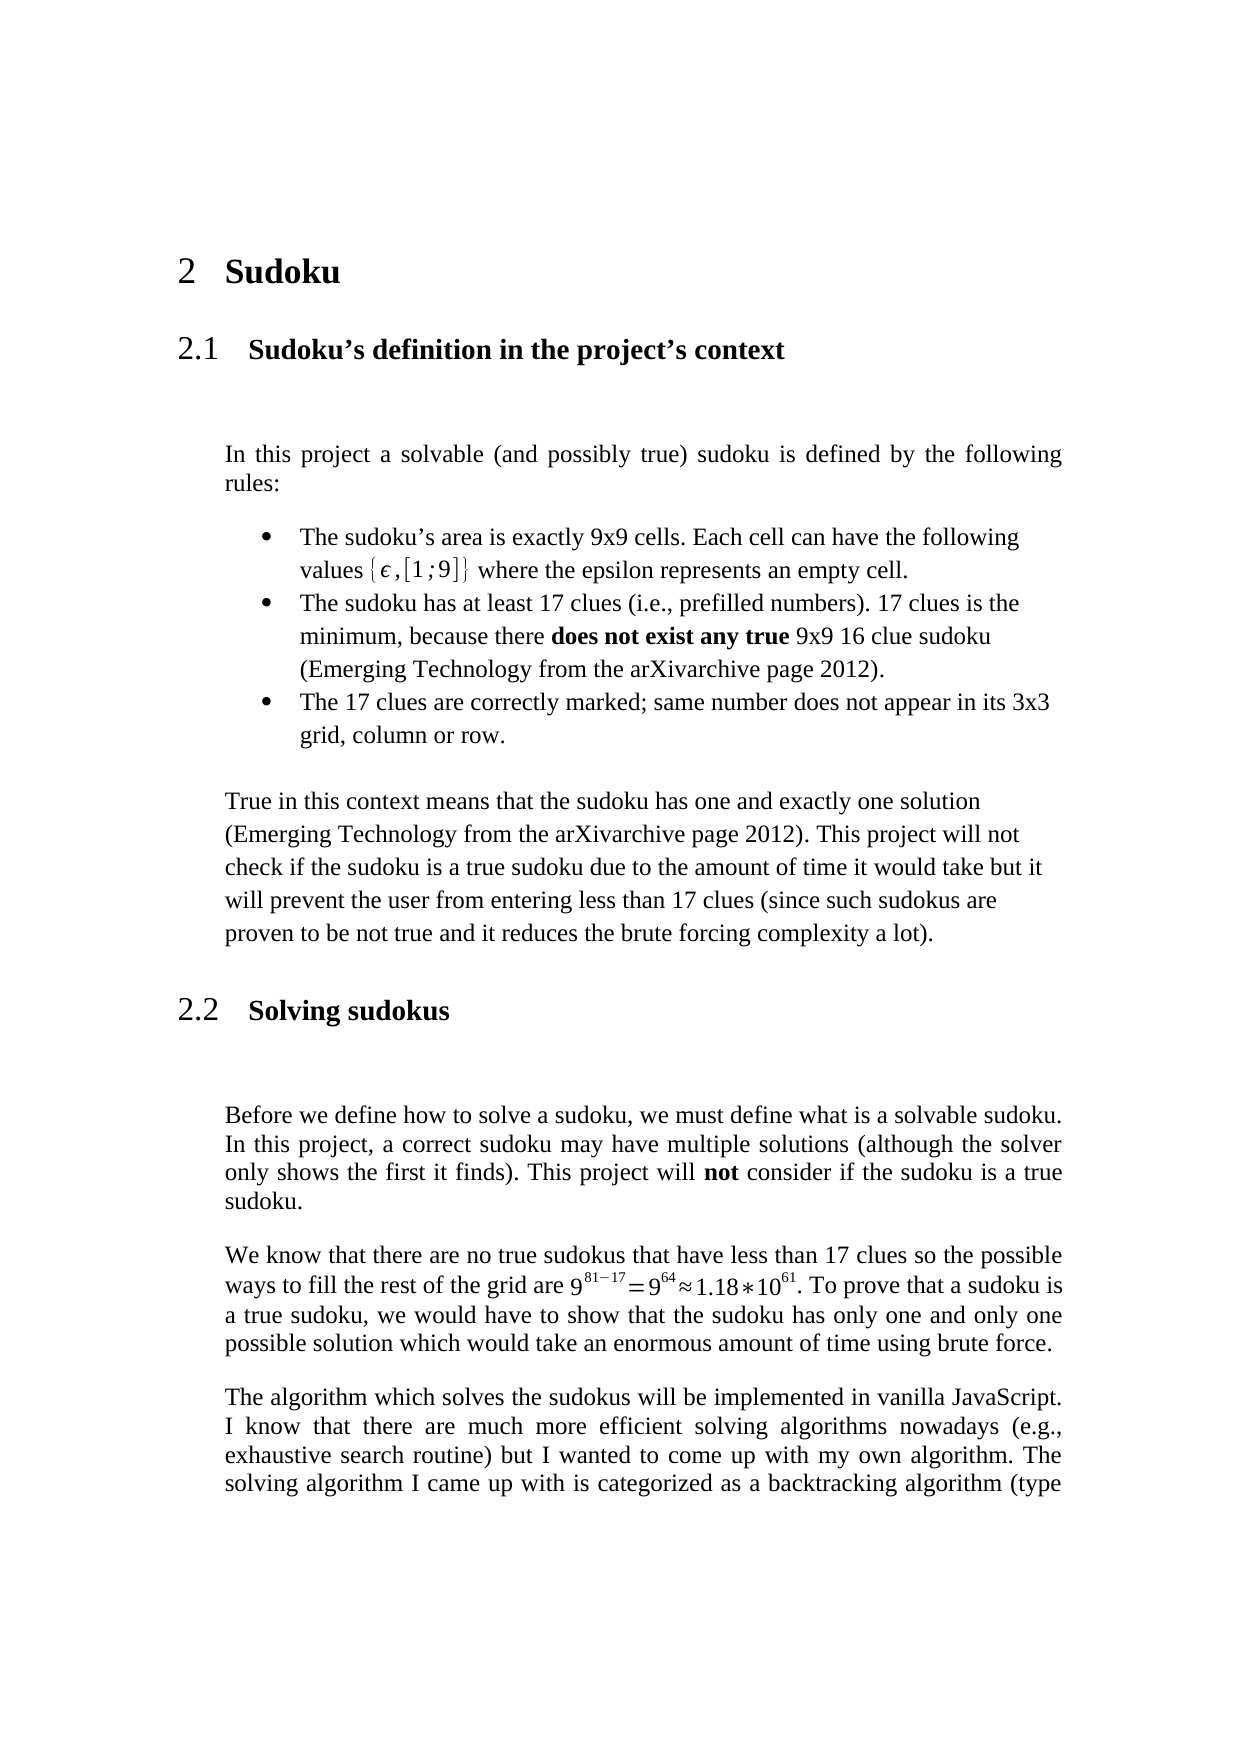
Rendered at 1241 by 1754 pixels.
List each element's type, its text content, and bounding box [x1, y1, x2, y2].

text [224, 1382, 1063, 1497]
text Before we define how to solve a sudoku, we must define what is a solvable sudoku. In this project, a correct sudoku may have multiple solutions (although the solver only shows the first it finds). This project will not consider if the sudoku is a true sudoku. [224, 1100, 1063, 1215]
subtitle Sudoku [177, 248, 1063, 291]
list True in this context means that the sudoku has one and exactly one solution (Emerging Technology from the arXivarchive page 2012). This project will not check if the sudoku is a true sudoku due to the amount of time it would take but it will prevent the user from entering less than 17 clues (since such sudokus are proven to be not true and it reduces the brute forcing complexity a lot). [224, 786, 1063, 947]
list The 17 clues are correctly marked; same number does not appear in its 3x3 grid, column or row. [262, 687, 1063, 749]
list The sudoku has at least 17 clues (i.e., prefilled numbers). 17 clues is the minimum, because there does not exist any true 9x9 16 clue sudoku (Emerging Technology from the arXivarchive page 2012). [262, 588, 1063, 683]
list The sudoku’s area is exactly 9x9 cells. Each cell can have the following values where the epsilon represents an empty cell. [262, 522, 1063, 584]
text We know that there are no true sudokus that have less than 17 clues so the possible ways to fill the rest of the grid are . To prove that a sudoku is a true sudoku, we would have to show that the sudoku has only one and only one possible solution which would take an enormous amount of time using brute force. [224, 1240, 1063, 1357]
subtitle Sudoku’s definition in the project’s context [177, 329, 1063, 367]
text In this project a solvable (and possibly true) sudoku is defined by the following rules: [224, 439, 1063, 497]
subtitle Solving sudokus [177, 989, 1063, 1027]
